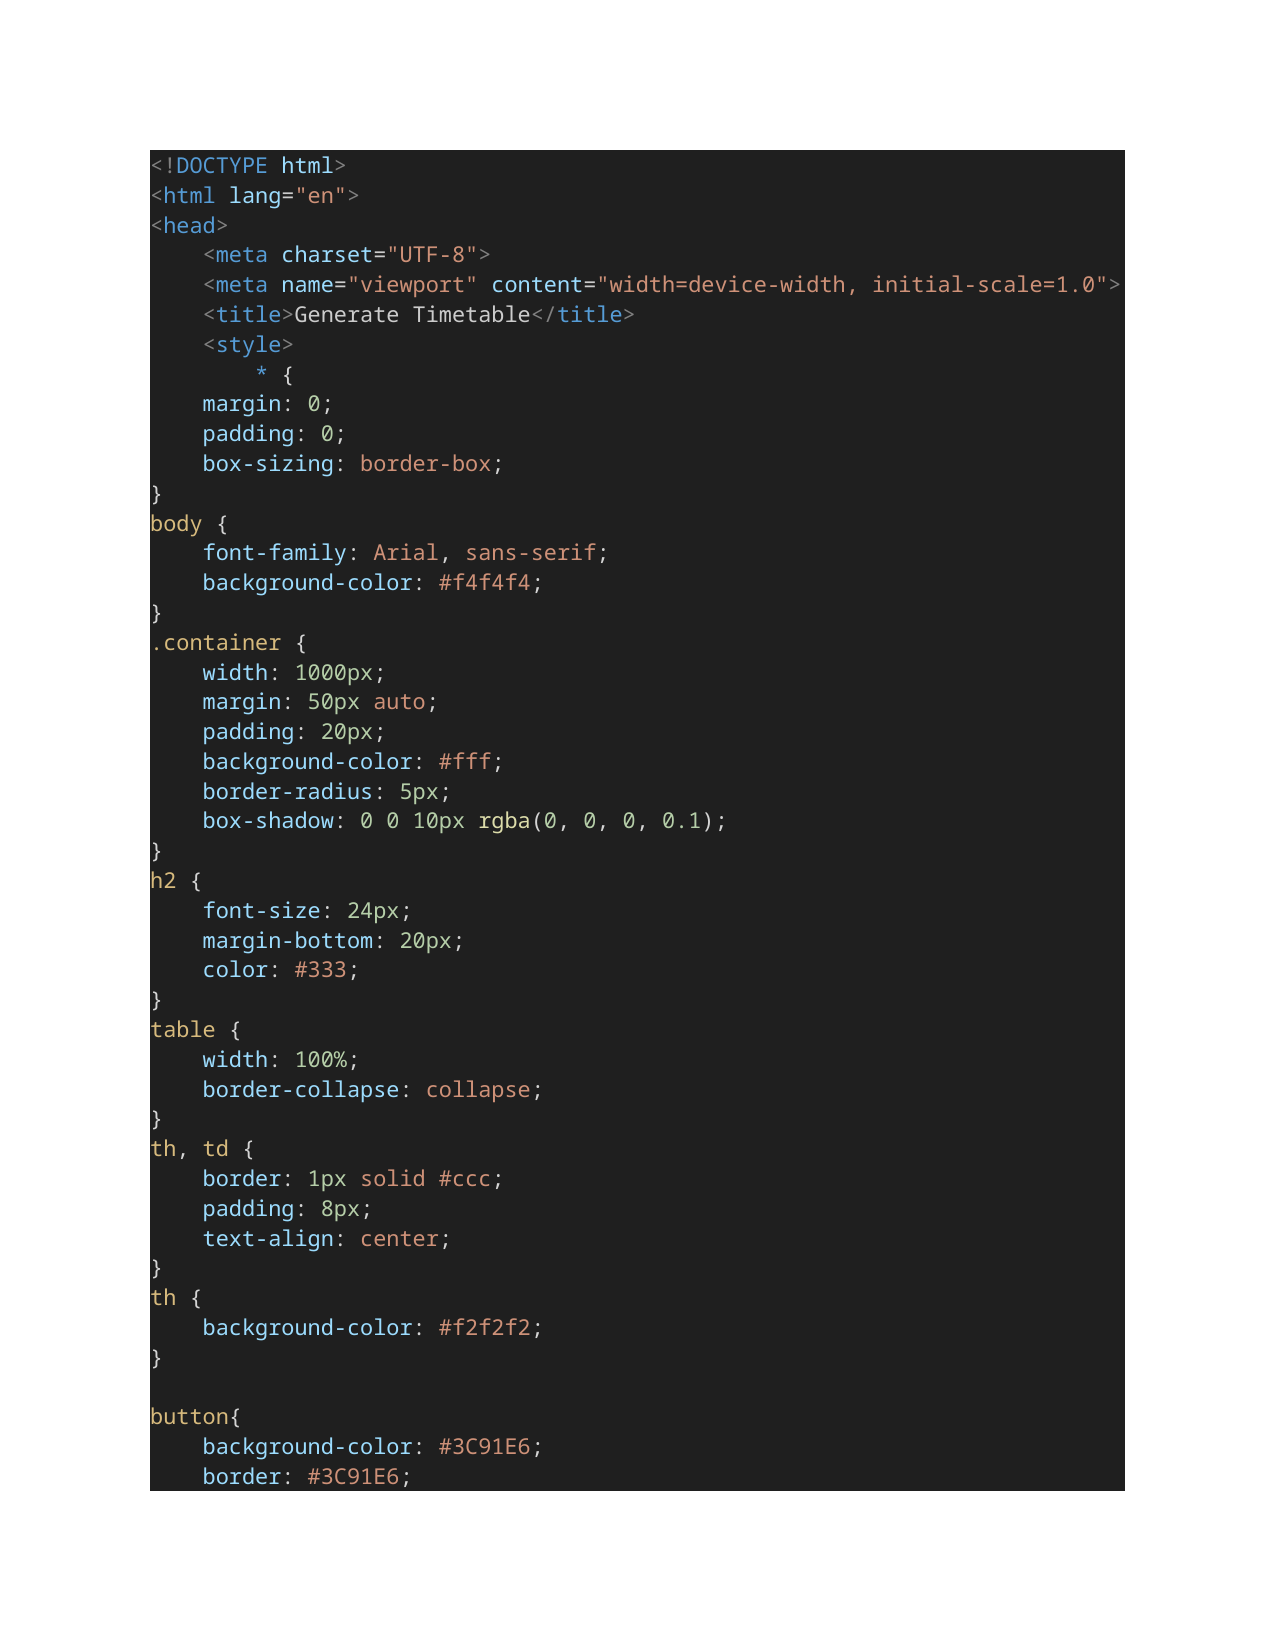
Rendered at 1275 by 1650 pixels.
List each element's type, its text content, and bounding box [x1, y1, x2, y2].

text border-radius: 5px; [150, 776, 1125, 805]
text } [150, 1342, 1125, 1371]
text text-align: center; [150, 1222, 1125, 1252]
text <meta charset="UTF-8"> [150, 239, 1125, 269]
text border-collapse: collapse; [150, 1073, 1125, 1103]
text background-color: #f2f2f2; [150, 1312, 1125, 1342]
text <meta name="viewport" content="width=device-width, initial-scale=1.0"> [150, 269, 1125, 299]
text .container { [150, 627, 1125, 656]
text <head> [150, 209, 1125, 239]
text } [150, 1252, 1125, 1282]
text <style> [150, 329, 1125, 358]
text margin: 0; [150, 388, 1125, 418]
text } [150, 984, 1125, 1014]
text width: 1000px; [150, 656, 1125, 686]
text background-color: #f4f4f4; [150, 567, 1125, 597]
text <html lang="en"> [150, 180, 1125, 209]
text } [150, 597, 1125, 627]
text width: 100%; [150, 1044, 1125, 1073]
text margin-bottom: 20px; [150, 924, 1125, 954]
text color: #333; [150, 954, 1125, 984]
text body { [150, 507, 1125, 537]
text } [150, 478, 1125, 507]
text <title>Generate Timetable</title> [150, 299, 1125, 329]
text table { [150, 1014, 1125, 1044]
text button{ [150, 1401, 1125, 1431]
text box-shadow: 0 0 10px rgba(0, 0, 0, 0.1); [150, 805, 1125, 835]
text padding: 20px; [150, 716, 1125, 746]
text font-size: 24px; [150, 895, 1125, 924]
text box-sizing: border-box; [150, 448, 1125, 478]
text padding: 0; [150, 418, 1125, 448]
text background-color: #3C91E6; [150, 1431, 1125, 1461]
text <!DOCTYPE html> [150, 150, 1125, 180]
text padding: 8px; [150, 1193, 1125, 1222]
text th, td { [150, 1133, 1125, 1163]
text margin: 50px auto; [150, 686, 1125, 716]
text th { [150, 1282, 1125, 1312]
text border: #3C91E6; [150, 1461, 1125, 1491]
text * { [150, 358, 1125, 388]
text border: 1px solid #ccc; [150, 1163, 1125, 1193]
text font-family: Arial, sans-serif; [150, 537, 1125, 567]
text } [150, 1103, 1125, 1133]
text h2 { [150, 865, 1125, 895]
text background-color: #fff; [150, 746, 1125, 776]
text } [150, 835, 1125, 865]
